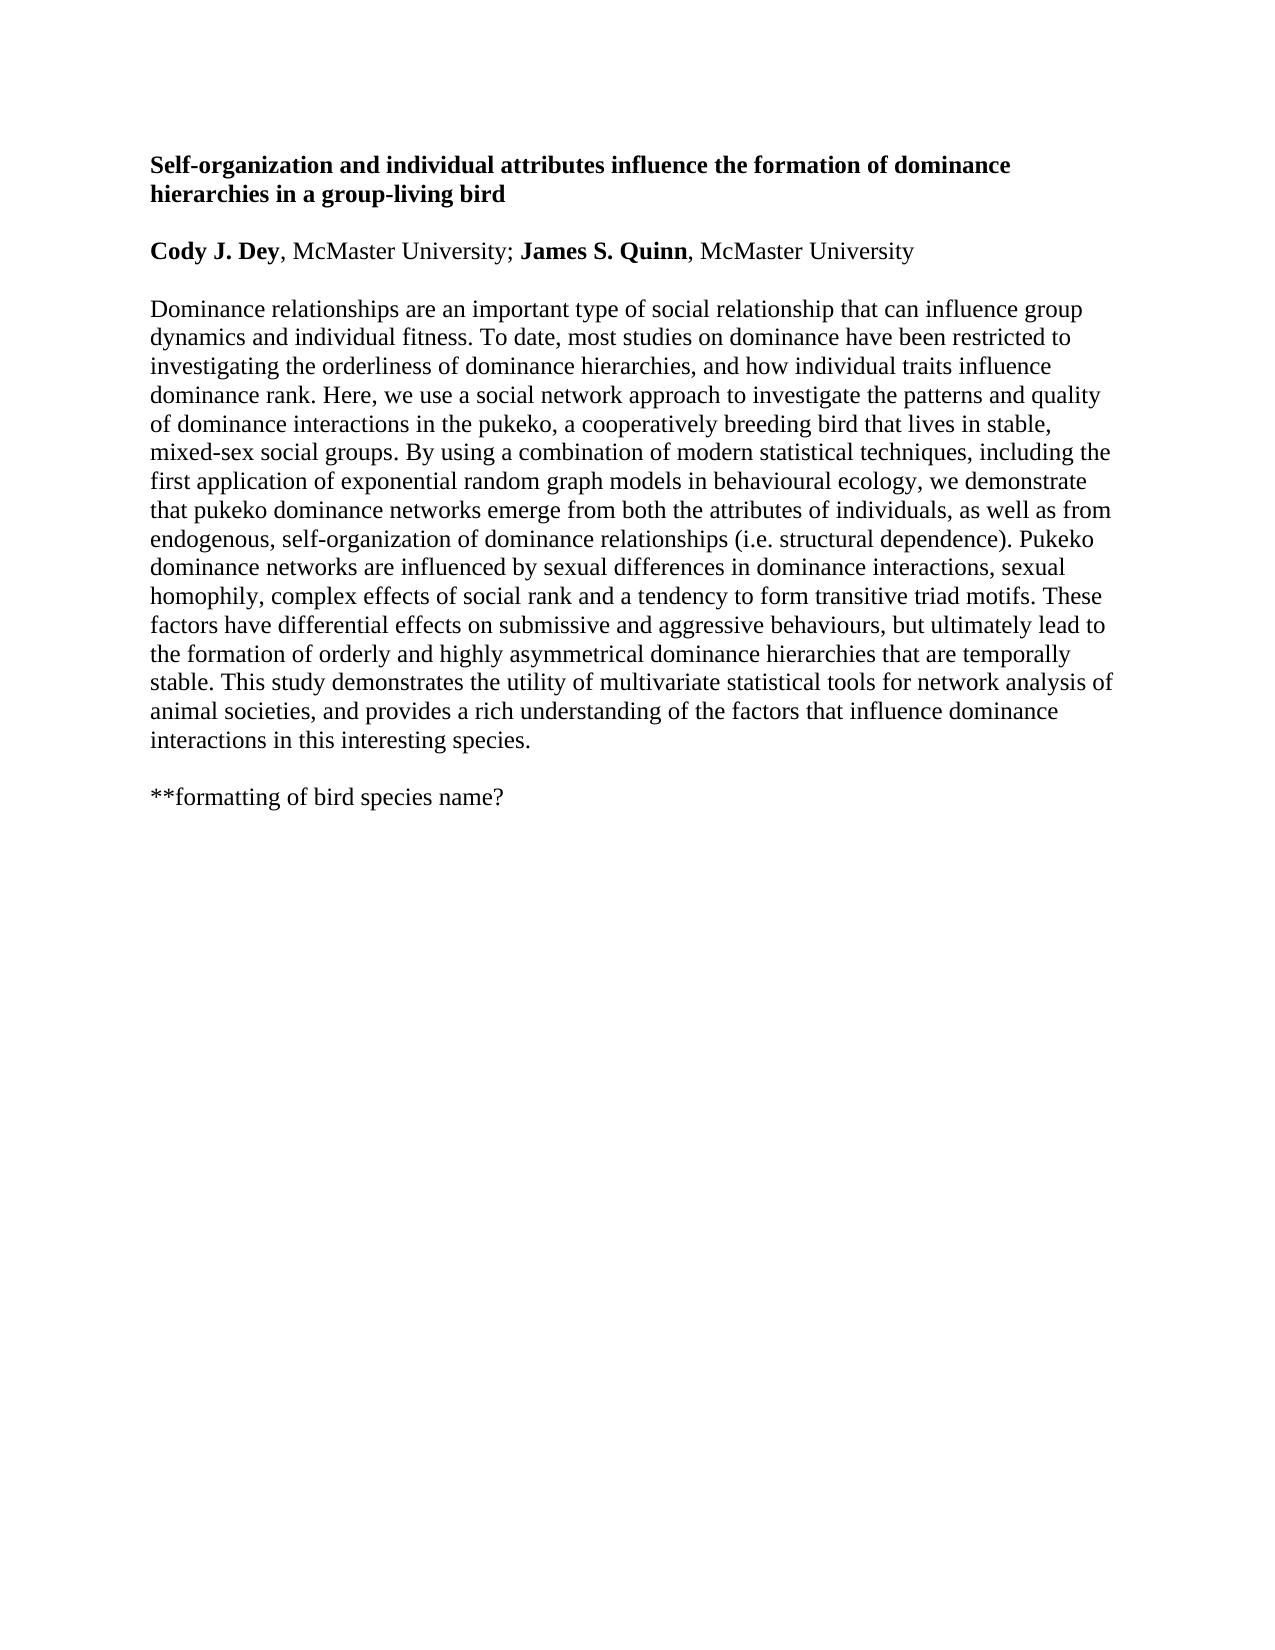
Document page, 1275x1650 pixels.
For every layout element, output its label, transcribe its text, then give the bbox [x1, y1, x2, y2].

text Dominance relationships are an important type of social relationship that can influence group dynamics and individual fitness. To date, most studies on dominance have been restricted to investigating the orderliness of dominance hierarchies, and how individual traits influence dominance rank. Here, we use a social network approach to investigate the patterns and quality of dominance interactions in the pukeko, a cooperatively breeding bird that lives in stable, mixed-sex social groups. By using a combination of modern statistical techniques, including the first application of exponential random graph models in behavioural ecology, we demonstrate that pukeko dominance networks emerge from both the attributes of individuals, as well as from endogenous, self-organization of dominance relationships (i.e. structural dependence). Pukeko dominance networks are influenced by sexual differences in dominance interactions, sexual homophily, complex effects of social rank and a tendency to form transitive triad motifs. These factors have differential effects on submissive and aggressive behaviours, but ultimately lead to the formation of orderly and highly asymmetrical dominance hierarchies that are temporally stable. This study demonstrates the utility of multivariate statistical tools for network analysis of animal societies, and provides a rich understanding of the factors that influence dominance interactions in this interesting species. [150, 294, 1125, 754]
text Cody J. Dey, McMaster University; James S. Quinn, McMaster University [150, 236, 1125, 265]
text Self-organization and individual attributes influence the formation of dominance hierarchies in a group-living bird [150, 150, 1125, 207]
text **formatting of bird species name? [150, 782, 1125, 811]
